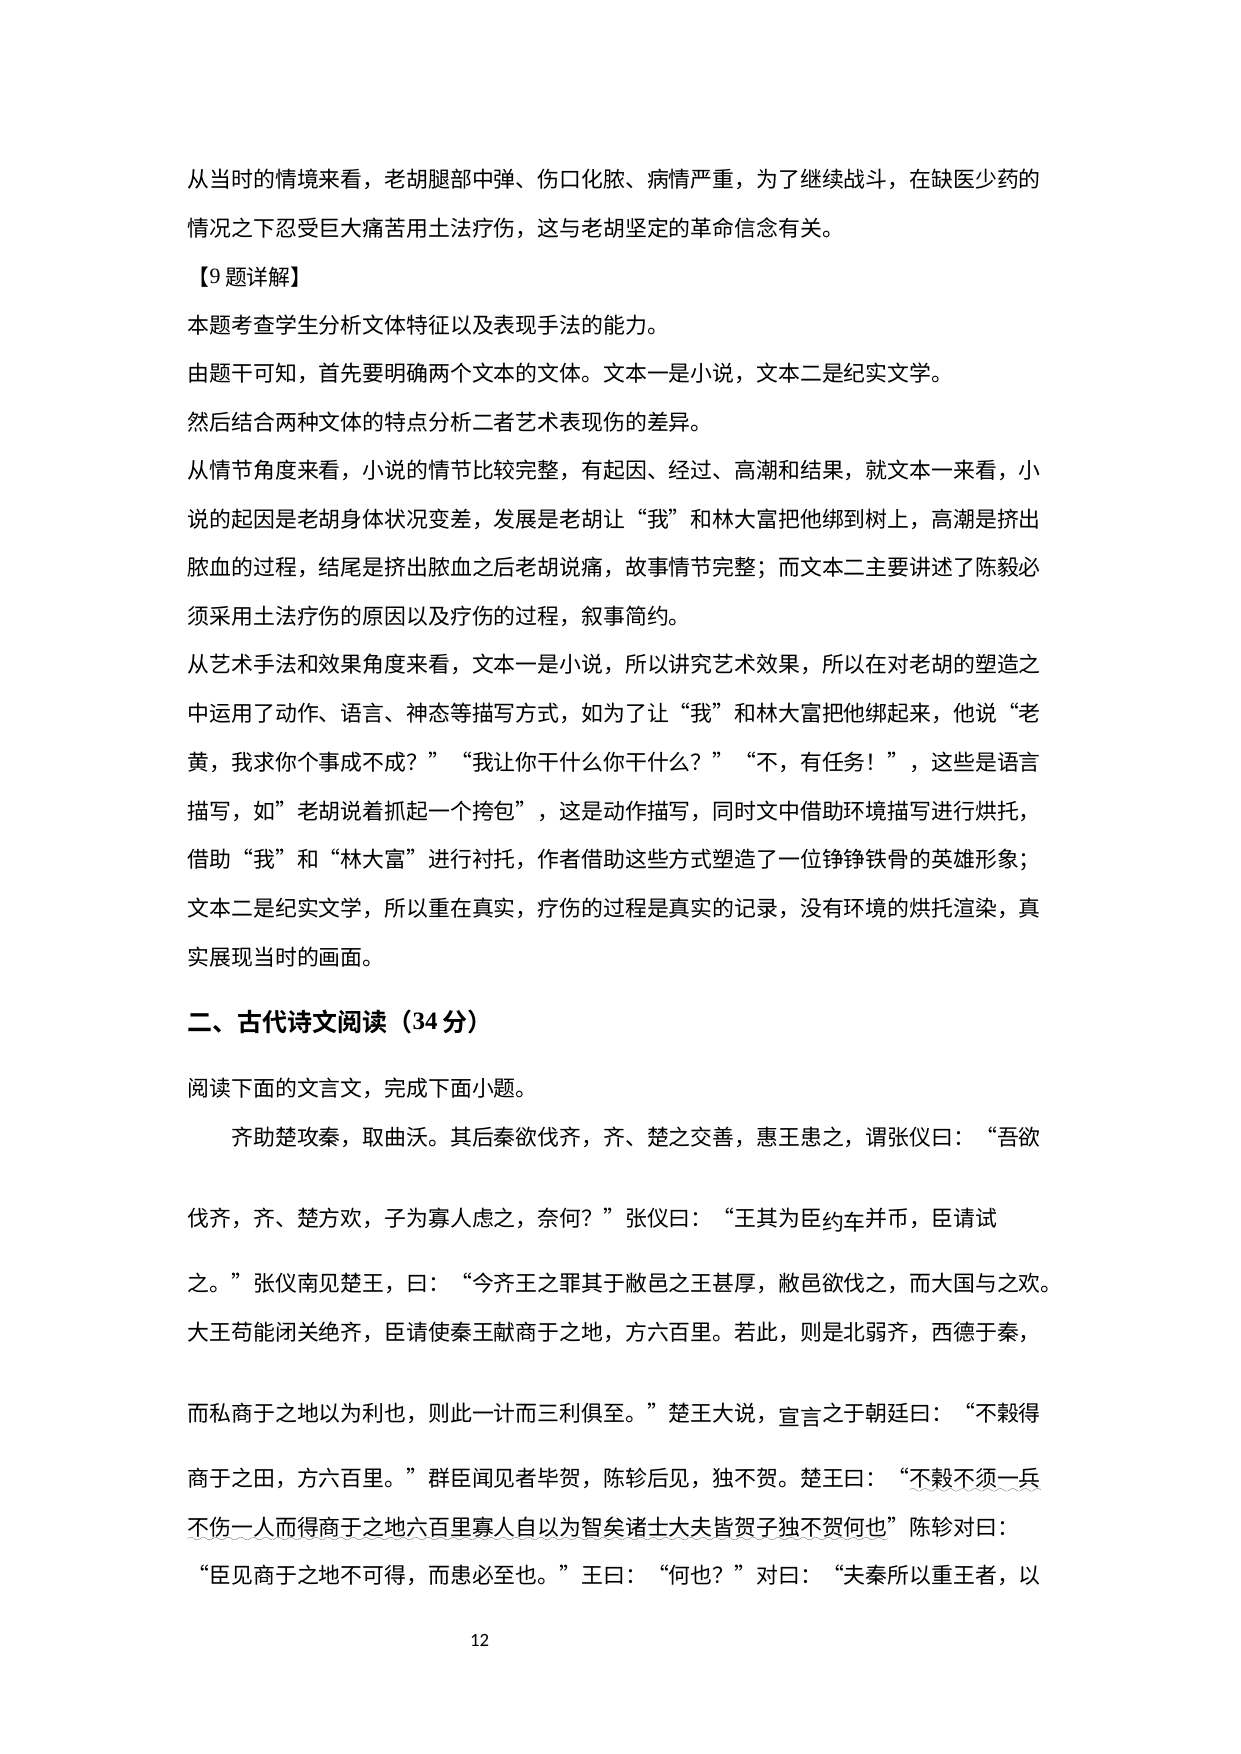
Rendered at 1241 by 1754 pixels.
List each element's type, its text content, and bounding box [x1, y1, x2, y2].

text 从情节角度来看，小说的情节比较完整，有起因、经过、高潮和结果，就文本一来看，小说的起因是老胡身体状况变差，发展是老胡让“我”和林大富把他绑到树上，高潮是挤出脓血的过程，结尾是挤出脓血之后老胡说痛，故事情节完整；而文本二主要讲述了陈毅必须采用土法疗伤的原因以及疗伤的过程，叙事简约。 [187, 452, 1053, 631]
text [187, 1119, 1053, 1591]
text 【9题详解】 [187, 259, 1053, 292]
text 本题考查学生分析文体特征以及表现手法的能力。 [187, 307, 1053, 340]
text 然后结合两种文体的特点分析二者艺术表现伤的差异。 [187, 404, 1053, 437]
text 从艺术手法和效果角度来看，文本一是小说，所以讲究艺术效果，所以在对老胡的塑造之中运用了动作、语言、神态等描写方式，如为了让“我”和林大富把他绑起来，他说“老黄，我求你个事成不成？”“我让你干什么你干什么？”“不，有任务！”，这些是语言描写，如”老胡说着抓起一个挎包”，这是动作描写，同时文中借助环境描写进行烘托，借助“我”和“林大富”进行衬托，作者借助这些方式塑造了一位铮铮铁骨的英雄形象；文本二是纪实文学，所以重在真实，疗伤的过程是真实的记录，没有环境的烘托渲染，真实展现当时的画面。 [187, 647, 1053, 972]
text 二、古代诗文阅读（34分） [187, 988, 1053, 1053]
text 从当时的情境来看，老胡腿部中弹、伤口化脓、病情严重，为了继续战斗，在缺医少药的情况之下忍受巨大痛苦用土法疗伤，这与老胡坚定的革命信念有关。 [187, 162, 1053, 243]
text 阅读下面的文言文，完成下面小题。 [187, 1071, 1053, 1103]
text 由题干可知，首先要明确两个文本的文体。文本一是小说，文本二是纪实文学。 [187, 356, 1053, 388]
